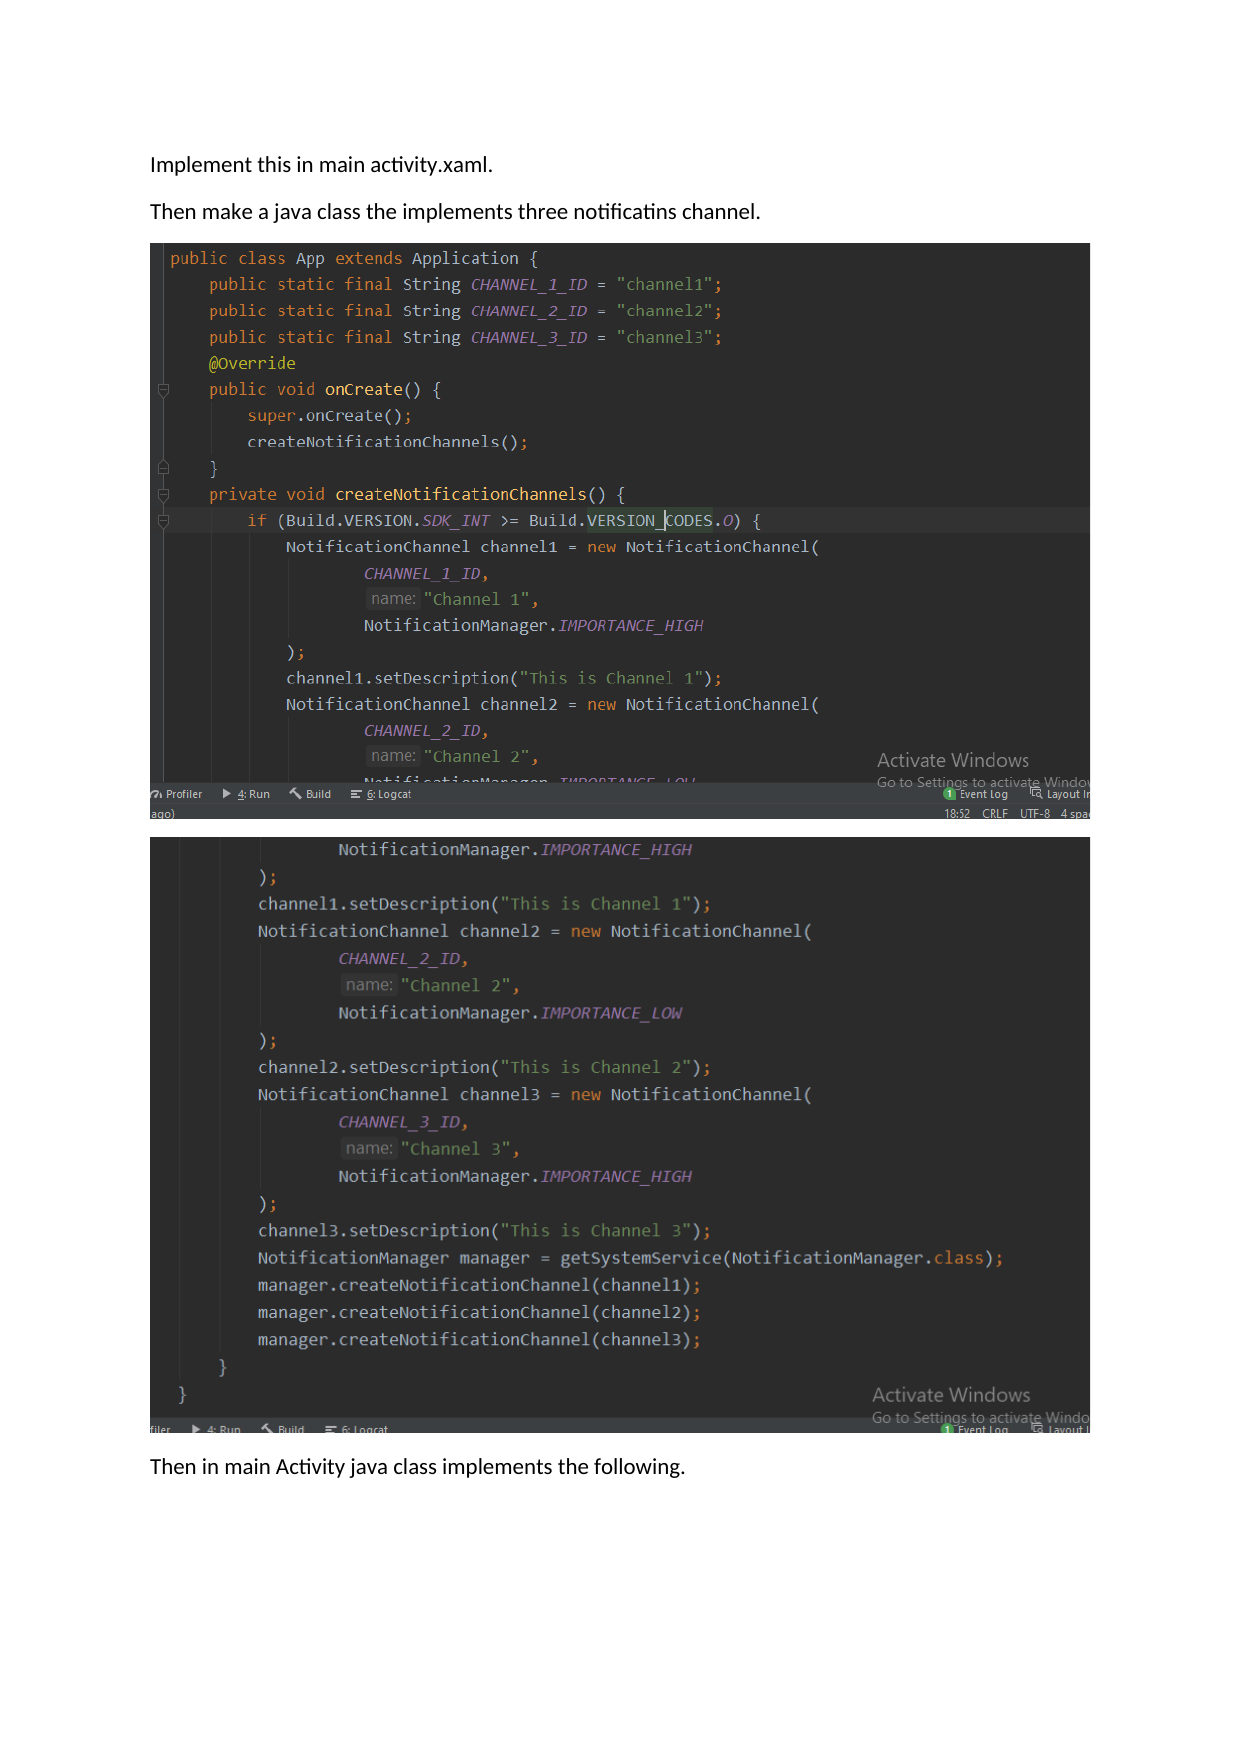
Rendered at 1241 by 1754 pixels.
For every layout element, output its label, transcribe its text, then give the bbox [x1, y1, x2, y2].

text Then make a java class the implements three notificatins channel. [150, 197, 1090, 225]
text Implement this in main activity.xaml. [150, 150, 1090, 178]
picture [150, 837, 1091, 1433]
text Then in main Activity java class implements the following. [150, 1452, 1090, 1480]
picture [150, 243, 1091, 819]
